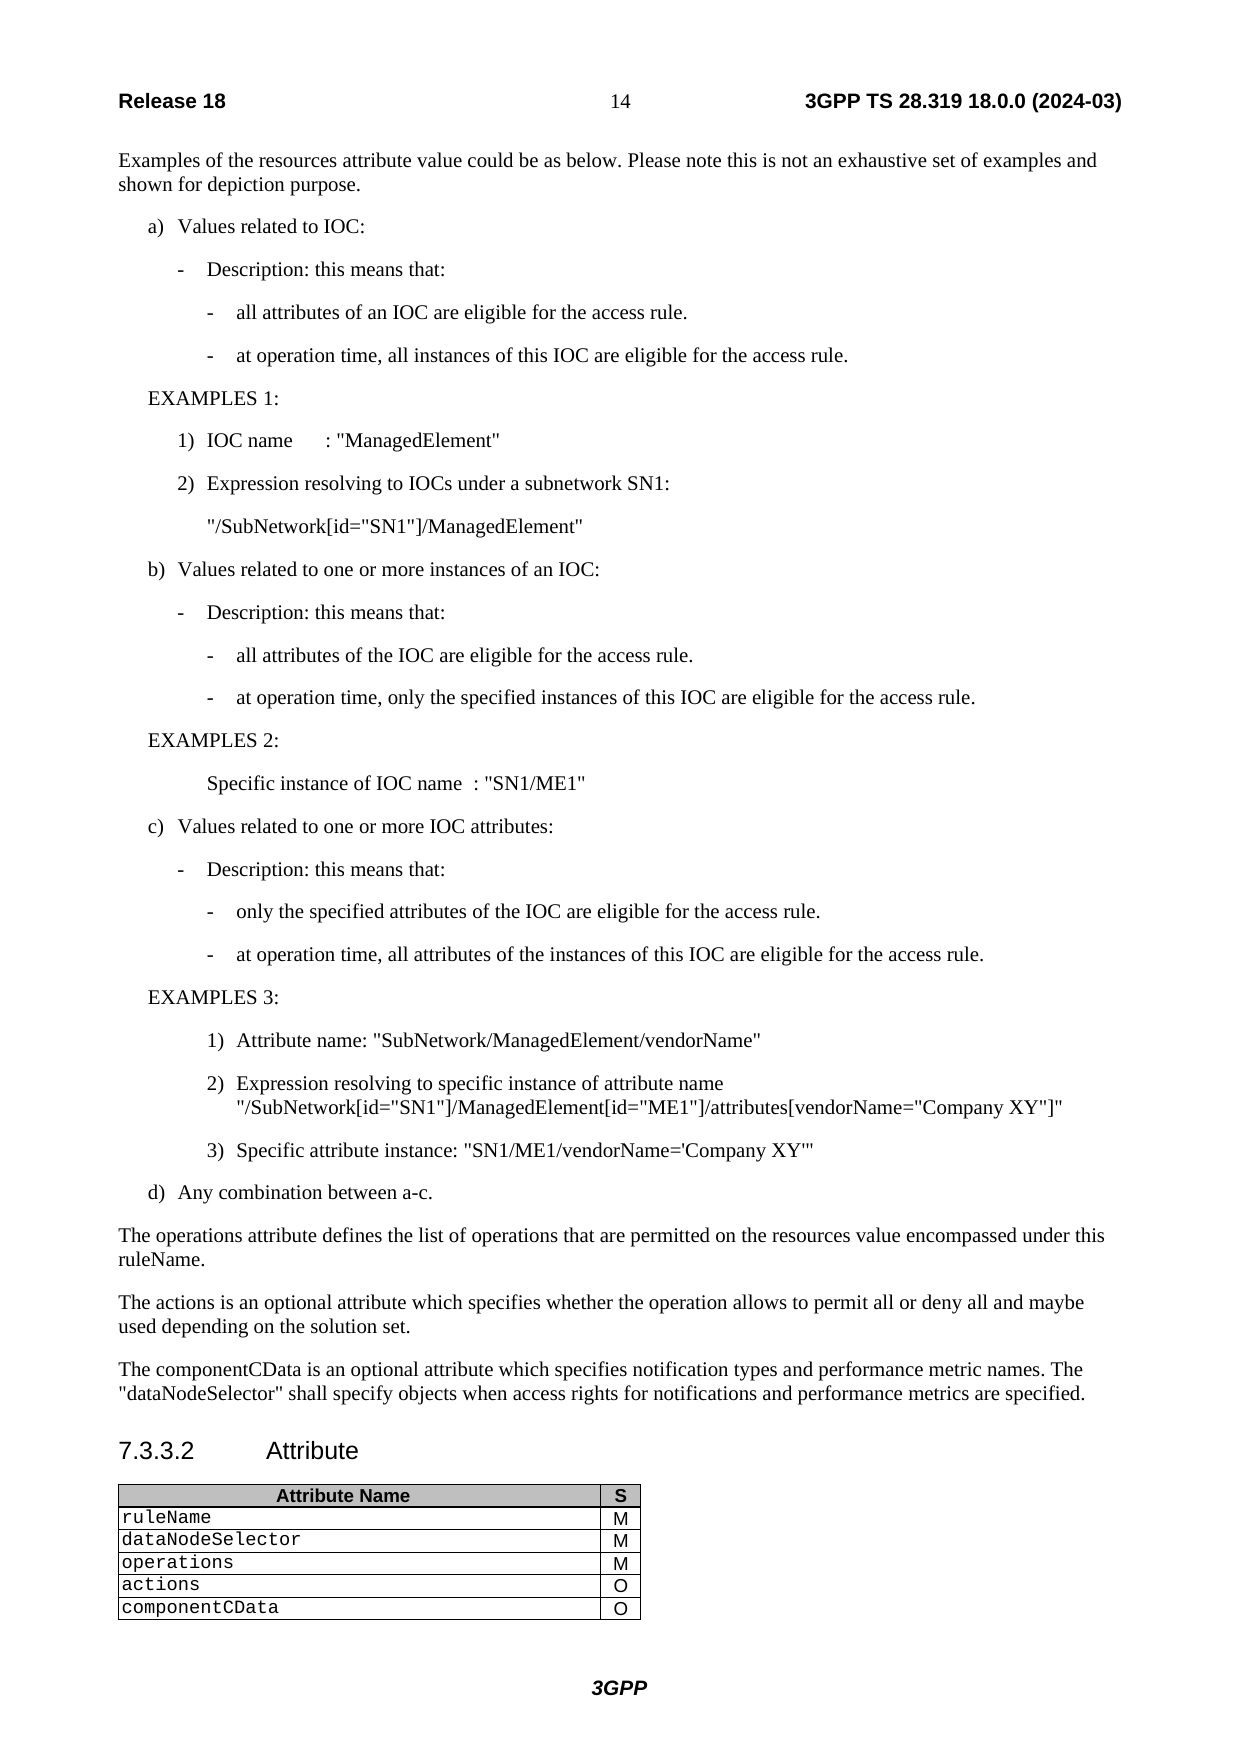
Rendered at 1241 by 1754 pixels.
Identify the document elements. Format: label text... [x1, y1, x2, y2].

text - all attributes of the IOC are eligible for the access rule. [207, 642, 1122, 667]
table_cell componentCData [119, 1598, 600, 1619]
text - Description: this means that: [177, 257, 1122, 281]
text c) Values related to one or more IOC attributes: [148, 814, 1122, 838]
text 2) Expression resolving to specific instance of attribute name "/SubNetwork[id="SN1"]/ManagedElement[id="ME1"]/attributes[vendorName="Company XY"]" [207, 1071, 1122, 1119]
text 3) Specific attribute instance: "SN1/ME1/vendorName='Company XY'" [207, 1137, 1122, 1162]
table_cell dataNodeSelector [119, 1530, 600, 1552]
table_header S [601, 1485, 640, 1506]
text The operations attribute defines the list of operations that are permitted on the resources value encompassed under this ruleName. [118, 1223, 1122, 1271]
text - at operation time, only the specified instances of this IOC are eligible for the access rule. [207, 685, 1122, 709]
text - only the specified attributes of the IOC are eligible for the access rule. [207, 899, 1122, 923]
text Examples 1: [148, 386, 1122, 410]
subtitle 7.3.3.2 Attribute [118, 1436, 1122, 1465]
text The actions is an optional attribute which specifies whether the operation allows to permit all or deny all and maybe used depending on the solution set. [118, 1290, 1122, 1338]
table_cell M [601, 1530, 640, 1552]
text b) Values related to one or more instances of an IOC: [148, 557, 1122, 581]
table_header Attribute Name [119, 1485, 600, 1506]
text "/SubNetwork[id="SN1"]/ManagedElement" [207, 514, 1122, 538]
table_cell M [601, 1553, 640, 1574]
table_cell ruleName [119, 1508, 600, 1529]
text 1) Attribute name: "SubNetwork/ManagedElement/vendorName" [207, 1028, 1122, 1052]
text - at operation time, all attributes of the instances of this IOC are eligible for the access rule. [207, 942, 1122, 966]
text - Description: this means that: [177, 600, 1122, 624]
text The componentCData is an optional attribute which specifies notification types and performance metric names. The "dataNodeSelector" shall specify objects when access rights for notifications and performance metrics are specified. [118, 1357, 1122, 1405]
table_cell O [601, 1598, 640, 1619]
text - Description: this means that: [177, 857, 1122, 881]
text 1) IOC name : "ManagedElement" [177, 428, 1122, 452]
text Specific instance of IOC name : "SN1/ME1" [207, 771, 1122, 795]
table_cell M [601, 1508, 640, 1529]
text 2) Expression resolving to IOCs under a subnetwork SN1: [177, 471, 1122, 495]
text d) Any combination between a-c. [148, 1180, 1122, 1204]
text - at operation time, all instances of this IOC are eligible for the access rule. [207, 343, 1122, 367]
text Examples 2: [148, 728, 1122, 752]
table_cell O [601, 1575, 640, 1597]
text Examples of the resources attribute value could be as below. Please note this is not an exhaustive set of examples and shown for depiction purpose. [118, 147, 1122, 196]
table_cell operations [119, 1553, 600, 1574]
text - all attributes of an IOC are eligible for the access rule. [207, 300, 1122, 324]
text Examples 3: [148, 985, 1122, 1009]
text a) Values related to IOC: [148, 214, 1122, 238]
table_cell actions [119, 1575, 600, 1597]
